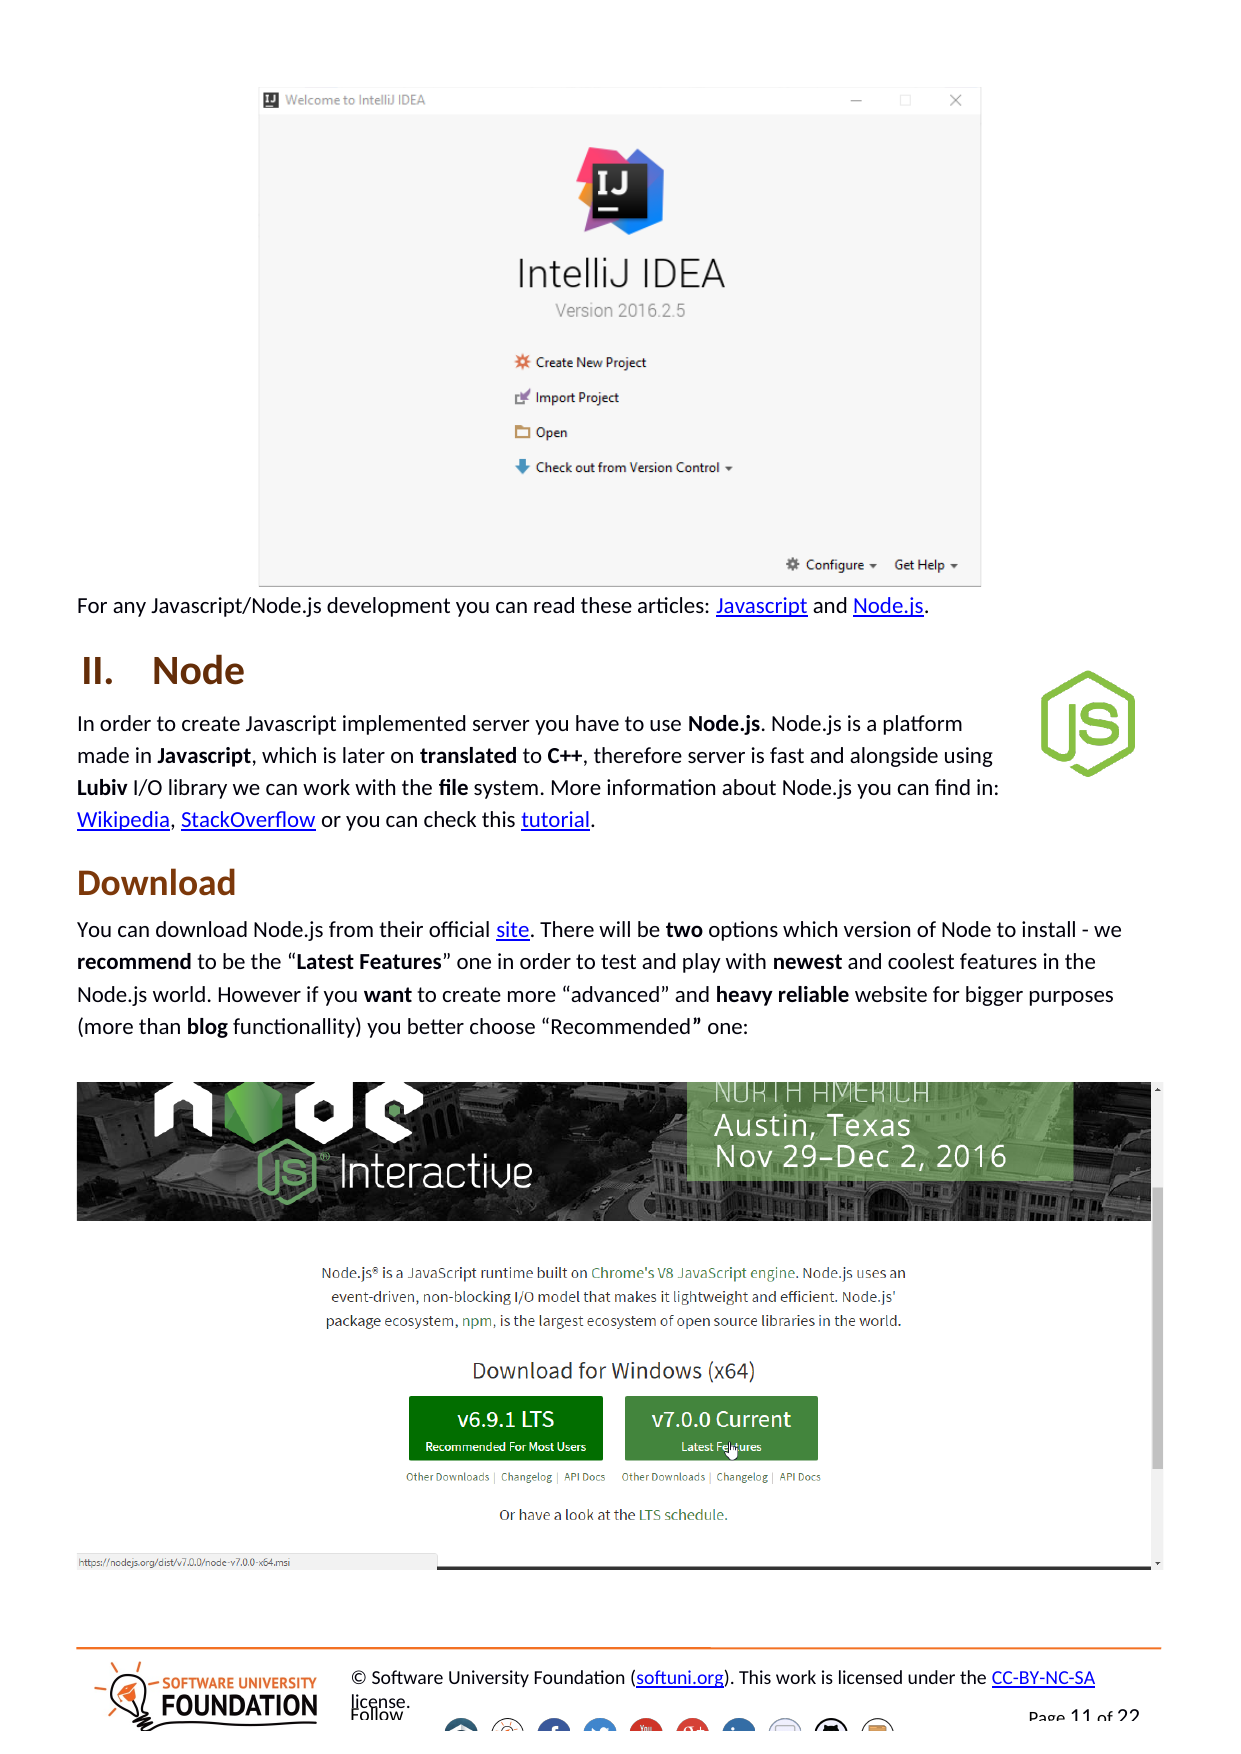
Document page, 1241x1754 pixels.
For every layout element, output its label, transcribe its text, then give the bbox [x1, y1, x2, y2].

picture [76, 1082, 1164, 1570]
picture [583, 1718, 617, 1731]
picture [537, 1718, 570, 1731]
picture [768, 1718, 802, 1731]
picture [444, 1718, 478, 1731]
picture [861, 1718, 894, 1731]
subtitle Node [114, 644, 1163, 695]
picture [258, 87, 982, 587]
picture [722, 1718, 755, 1731]
picture [1031, 662, 1142, 781]
picture [814, 1718, 848, 1731]
picture [491, 1718, 524, 1731]
picture [676, 1718, 709, 1731]
picture [93, 1661, 317, 1731]
subtitle Download [77, 858, 1163, 904]
picture [629, 1718, 663, 1731]
text You can download Node.js from their official site. There will be two options which version of Node to install - we recommend to be the “Latest Features” one in order to test and play with newest and coolest features in the Node.js world. However if you want to create more “advanced” and heavy reliable website for bigger purposes (more than blog functionallity) you better choose “Recommended” one: [77, 915, 1163, 1040]
text In order to create Javascript implemented server you have to use Node.js. Node.js is a platform made in Javascript, which is later on translated to C++, therefore server is fast and alongside using Lubiv I/O library we can work with the file system. More information about Node.js you can find in: Wikipedia, StackOverflow or you can check this tutorial. [77, 709, 1163, 833]
